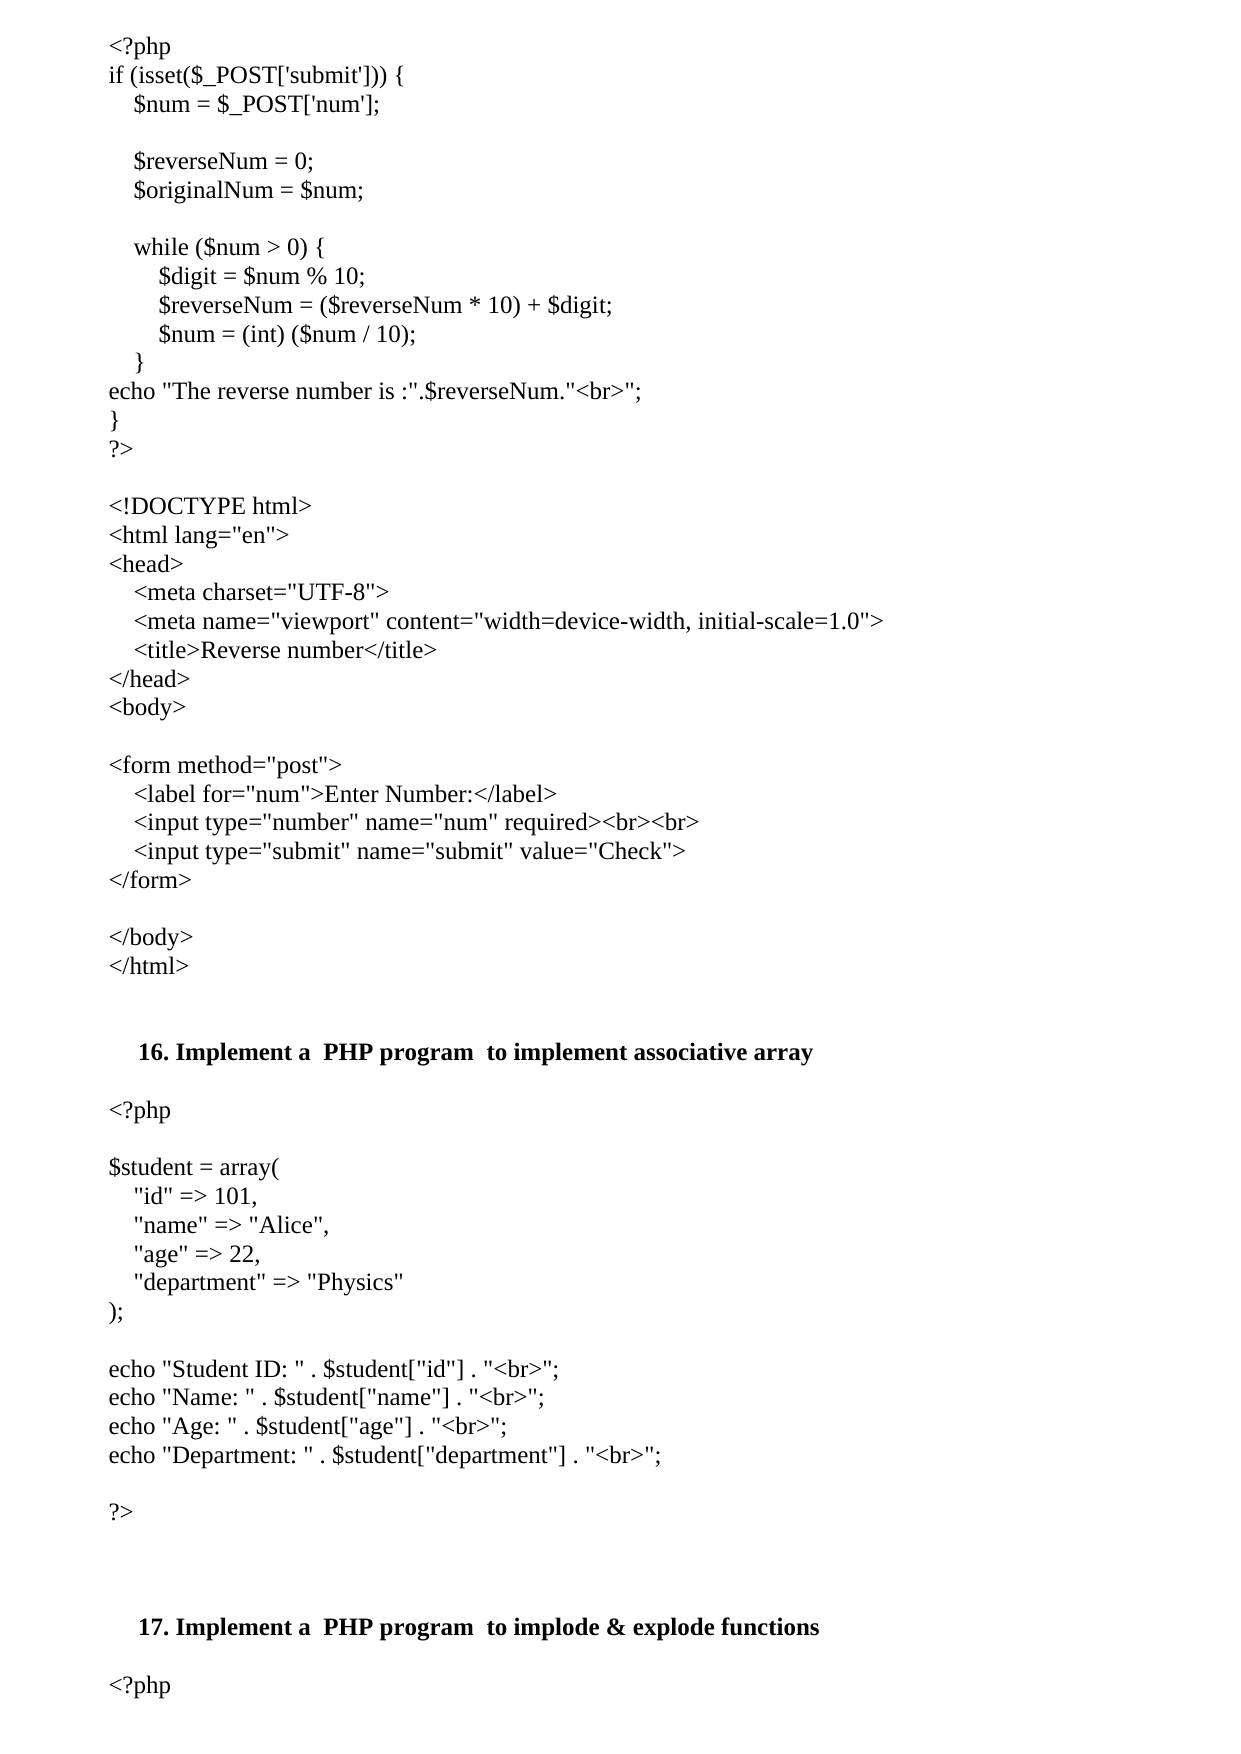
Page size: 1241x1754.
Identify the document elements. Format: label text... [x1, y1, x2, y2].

text $reverseNum = ($reverseNum * 10) + $digit; [108, 290, 1117, 319]
text $num = $_POST['num']; [108, 89, 1117, 117]
text echo "The reverse number is :".$reverseNum."<br>"; [108, 376, 1117, 405]
text </body> [108, 922, 1117, 951]
text $reverseNum = 0; [108, 146, 1117, 175]
text </form> [108, 865, 1117, 894]
text <meta charset="UTF-8"> [108, 577, 1117, 606]
text while ($num > 0) { [108, 232, 1117, 261]
text <meta name="viewport" content="width=device-width, initial-scale=1.0"> [108, 606, 1117, 635]
text ?> [108, 1497, 1117, 1526]
text "department" => "Physics" [108, 1267, 1117, 1296]
text <?php [108, 1670, 1117, 1699]
text } [108, 347, 1117, 376]
text <title>Reverse number</title> [108, 635, 1117, 664]
text <body> [108, 692, 1117, 721]
text "name" => "Alice", [108, 1210, 1117, 1239]
list Implement a PHP program to implement associative array [138, 1037, 1117, 1066]
text <?php [108, 1095, 1117, 1124]
text $num = (int) ($num / 10); [108, 319, 1117, 347]
text if (isset($_POST['submit'])) { [108, 60, 1117, 89]
text <!DOCTYPE html> [108, 491, 1117, 520]
text echo "Age: " . $student["age"] . "<br>"; [108, 1411, 1117, 1440]
text <input type="submit" name="submit" value="Check"> [108, 836, 1117, 865]
text </html> [108, 951, 1117, 980]
text echo "Name: " . $student["name"] . "<br>"; [108, 1382, 1117, 1411]
text ); [108, 1296, 1117, 1325]
text <input type="number" name="num" required><br><br> [108, 807, 1117, 836]
text <html lang="en"> [108, 520, 1117, 549]
text echo "Department: " . $student["department"] . "<br>"; [108, 1440, 1117, 1469]
text <label for="num">Enter Number:</label> [108, 779, 1117, 807]
text "id" => 101, [108, 1181, 1117, 1210]
text <?php [108, 31, 1117, 60]
list Implement a PHP program to implode & explode functions [138, 1612, 1117, 1641]
text } [108, 405, 1117, 434]
text $originalNum = $num; [108, 175, 1117, 204]
text <head> [108, 549, 1117, 577]
text <form method="post"> [108, 750, 1117, 779]
text $student = array( [108, 1152, 1117, 1181]
text echo "Student ID: " . $student["id"] . "<br>"; [108, 1354, 1117, 1382]
text ?> [108, 434, 1117, 462]
text </head> [108, 664, 1117, 692]
text "age" => 22, [108, 1239, 1117, 1267]
text $digit = $num % 10; [108, 261, 1117, 290]
